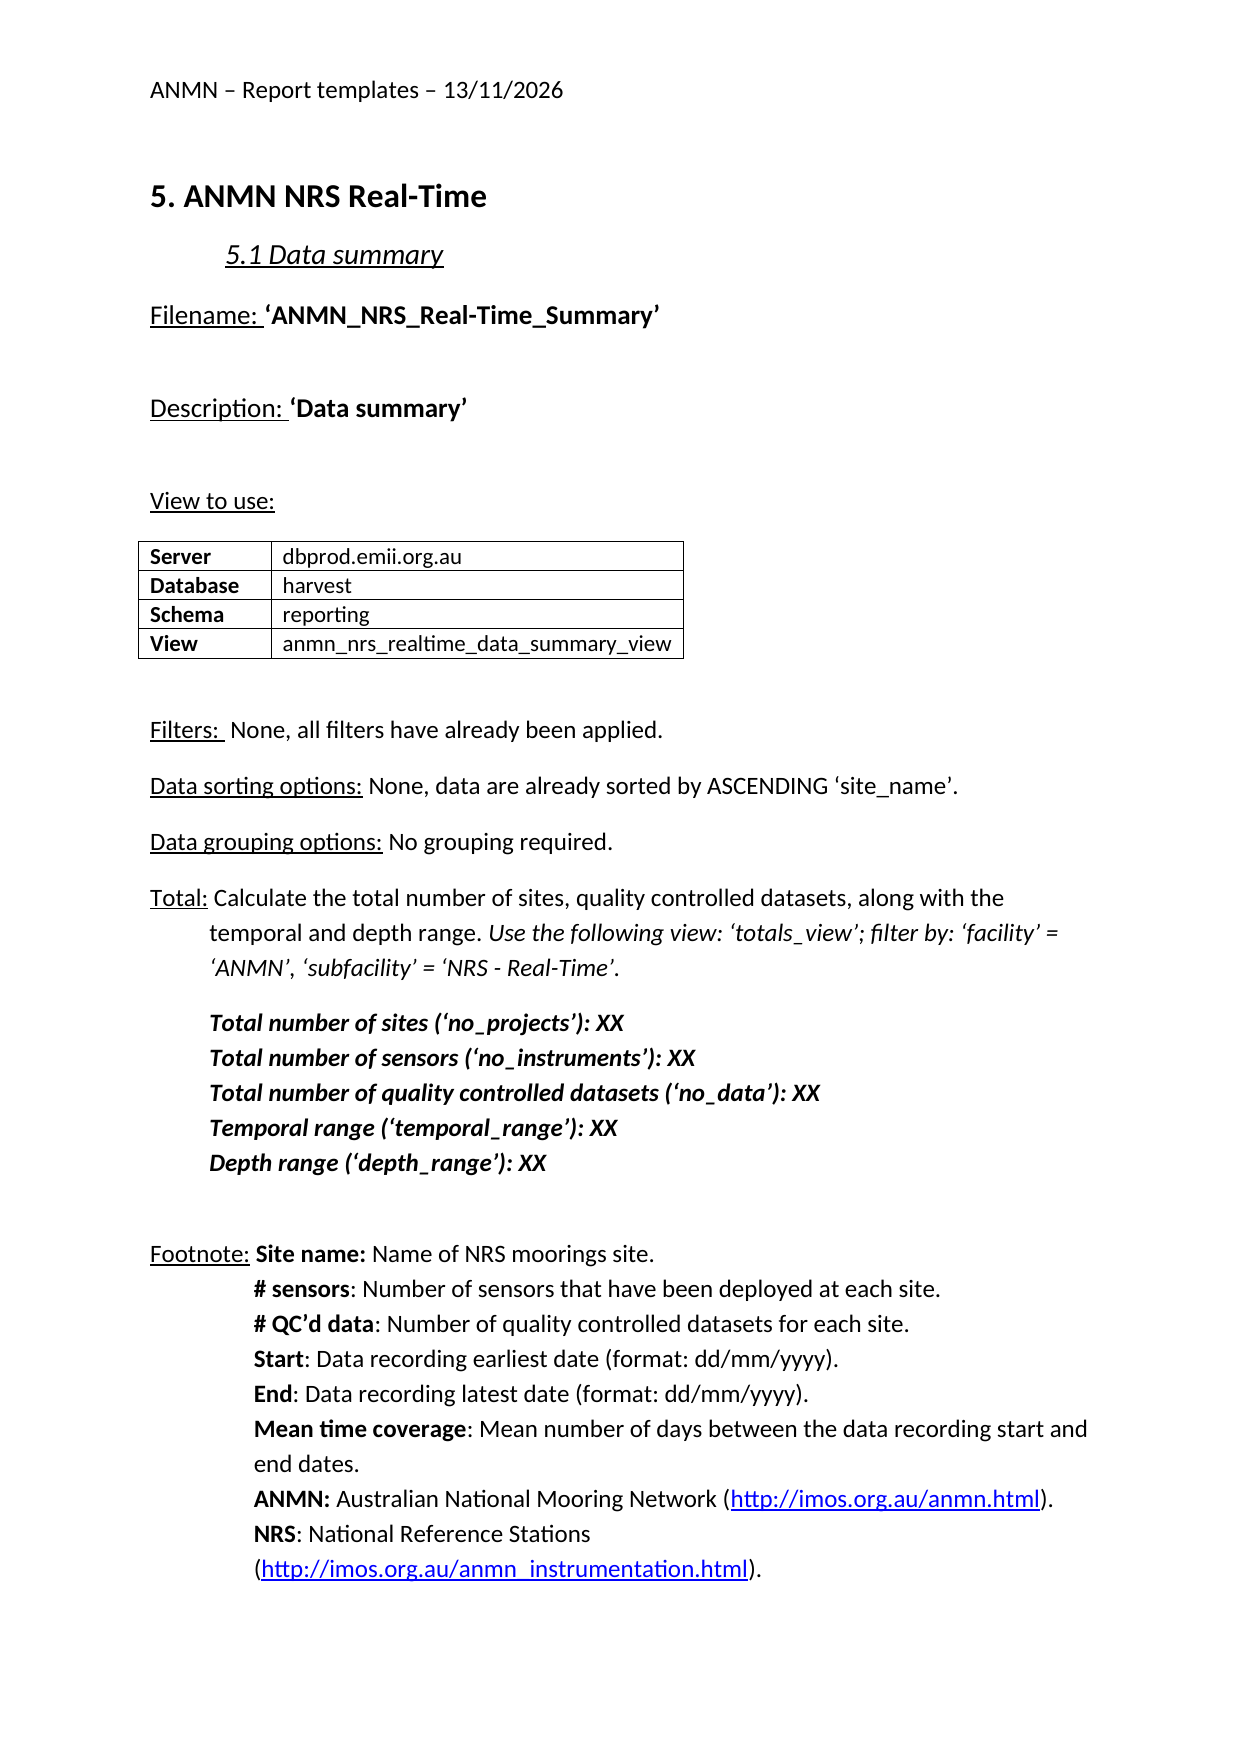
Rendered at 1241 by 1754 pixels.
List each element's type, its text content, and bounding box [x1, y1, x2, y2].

table_cell report [272, 600, 683, 628]
subtitle Filename: ‘ANMN_NRS_Real-Time_Summary’ [150, 298, 1090, 331]
text Data sorting options: None, data are already sorted by ASCENDING ‘site_name’. [150, 770, 1090, 801]
text View to use: [150, 485, 1090, 516]
table_cell anmn_nrs_realtime_data_summary_view [272, 629, 683, 657]
text Filters: None, all filters have already been applied. [150, 714, 1090, 745]
table_cell [272, 571, 683, 599]
text Total number of sites (‘no_projects’): XX Total number of quality controlled datasets (‘no_data’): XX Temporal range (‘temporal_range’): XX Depth range (‘depth_range’): XX [209, 1008, 1090, 1213]
subtitle 5.1 Data summary [225, 236, 1090, 272]
subtitle 5. ANMN NRS Real-Time [150, 175, 1090, 216]
table_cell Database [139, 571, 271, 599]
table_cell View [139, 629, 271, 657]
table_cell Schema [139, 600, 271, 628]
table_header Server [139, 542, 271, 570]
text Footnote: Site name: Name of NRS moorings site. # QC’d data: Number of quality controlled data . Start: Data recording earliest date (format: dd/mm/yyyy). End: Data recording latest date (format: dd/mm/yyyy). Mean time coverage: Mean number of days between the data recording start and end dates. ANMN: Australian National Mooring Network (http://imos.org.au/anmn.html). NRS: National Reference Stations (http://imos.org.au/anmn_instrumentation.html). [150, 1238, 1090, 1584]
text Total: Calculate the total number of sites, quality controlled datasets, along with the temporal and depth range. Use the following view: ‘totals_view’; filter by: ‘facility’ = ‘ANMN’, ‘subfacility’ = ‘NRS - Real-Time’. [150, 882, 1090, 982]
subtitle Description: ‘Data summary’ [150, 392, 1090, 424]
table_header .emii.org.au [272, 542, 683, 570]
text Data grouping options: No grouping required. [150, 826, 1090, 856]
